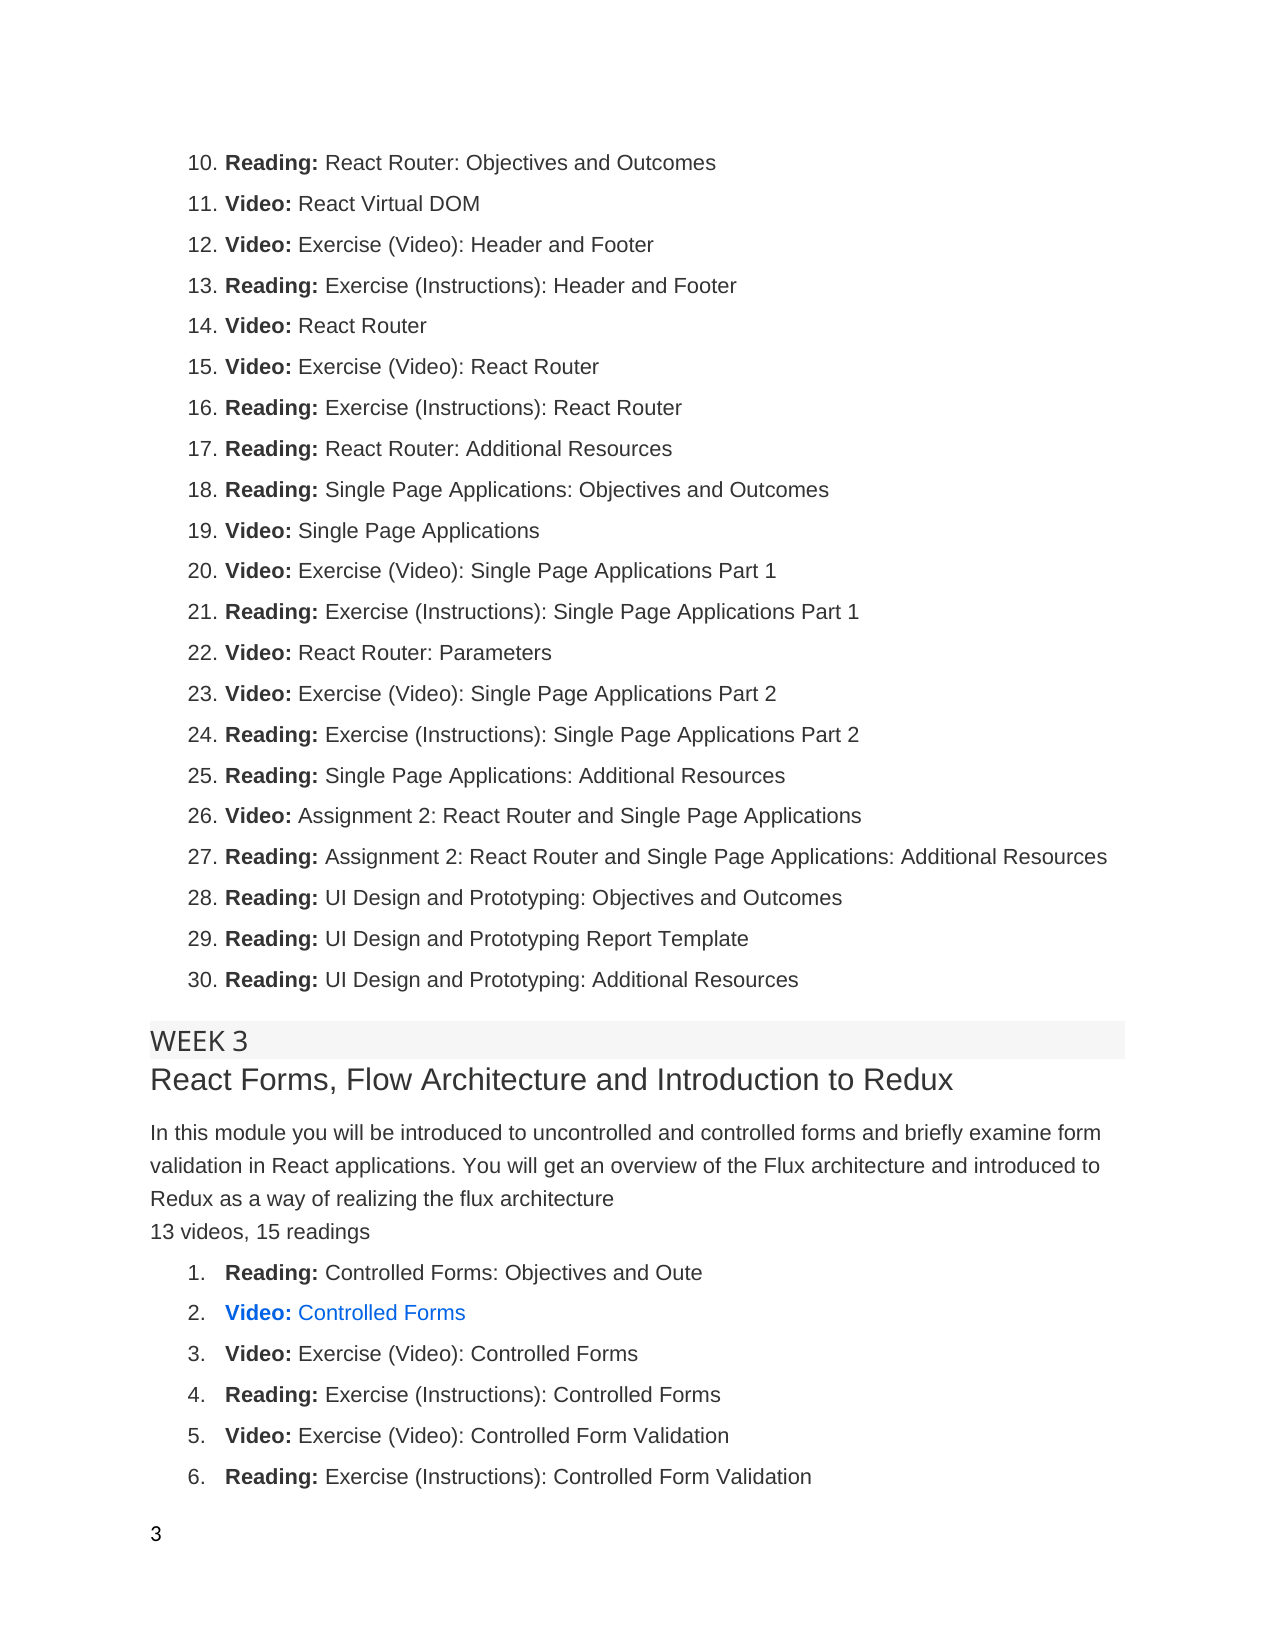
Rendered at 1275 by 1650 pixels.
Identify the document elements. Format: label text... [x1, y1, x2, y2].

list Video: Controlled Forms [187, 1300, 1125, 1325]
list Video: React Router [187, 313, 1125, 338]
list Video: Exercise (Video): React Router [187, 354, 1125, 379]
list Reading: Exercise (Instructions): Controlled Forms [187, 1382, 1125, 1407]
list Reading: Exercise (Instructions): Controlled Form Validation [187, 1463, 1125, 1489]
list Reading: UI Design and Prototyping: Additional Resources [187, 967, 1125, 992]
text WEEK 3 [150, 1021, 1125, 1059]
list Video: Exercise (Video): Controlled Form Validation [187, 1423, 1125, 1448]
list Reading: Exercise (Instructions): Single Page Applications Part 2 [187, 722, 1125, 747]
list Reading: Controlled Forms: Objectives and Oute [187, 1259, 1125, 1284]
list Video: Exercise (Video): Single Page Applications Part 1 [187, 558, 1125, 583]
list Reading: UI Design and Prototyping: Objectives and Outcomes [187, 885, 1125, 910]
list Video: Assignment 2: React Router and Single Page Applications [187, 803, 1125, 828]
list Reading: Exercise (Instructions): React Router [187, 395, 1125, 420]
text React Forms, Flow Architecture and Introduction to Redux [150, 1059, 1125, 1097]
list Video: Exercise (Video): Header and Footer [187, 232, 1125, 257]
list Reading: Single Page Applications: Additional Resources [187, 762, 1125, 788]
text In this module you will be introduced to uncontrolled and controlled forms and briefly examine form validation in React applications. You will get an overview of the Flux architecture and introduced to Redux as a way of realizing the flux architecture [150, 1112, 1125, 1211]
list Reading: Assignment 2: React Router and Single Page Applications: Additional Resources [187, 844, 1125, 869]
list Reading: Single Page Applications: Objectives and Outcomes [187, 477, 1125, 502]
list Reading: React Router: Additional Resources [187, 436, 1125, 461]
list Video: React Router: Parameters [187, 640, 1125, 665]
list Video: React Virtual DOM [187, 191, 1125, 216]
list Reading: UI Design and Prototyping Report Template [187, 926, 1125, 951]
list Video: Single Page Applications [187, 517, 1125, 543]
list Video: Exercise (Video): Single Page Applications Part 2 [187, 681, 1125, 706]
list Reading: Exercise (Instructions): Single Page Applications Part 1 [187, 599, 1125, 624]
text 13 videos, 15 readings [150, 1211, 1125, 1244]
list Reading: Exercise (Instructions): Header and Footer [187, 272, 1125, 298]
list Video: Exercise (Video): Controlled Forms [187, 1341, 1125, 1366]
list Reading: React Router: Objectives and Outcomes [187, 150, 1125, 175]
